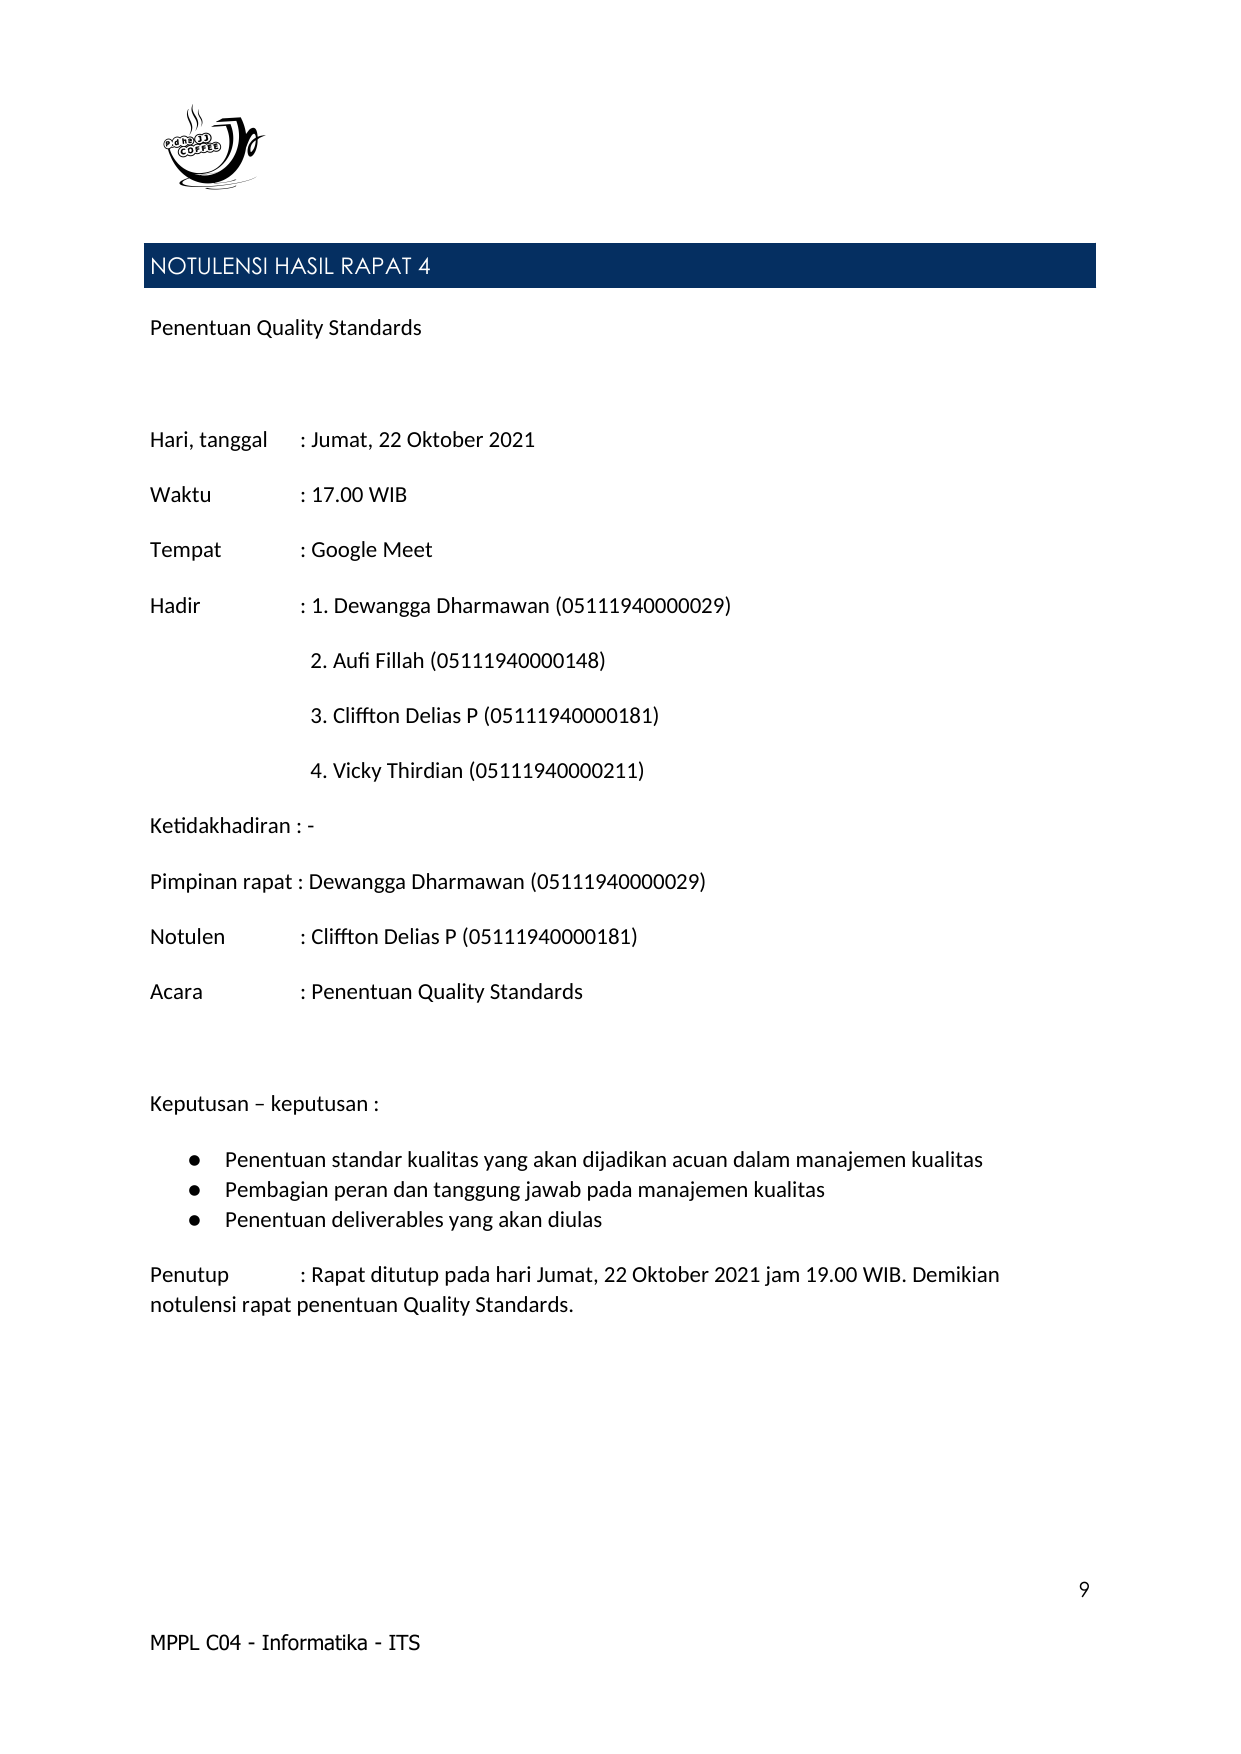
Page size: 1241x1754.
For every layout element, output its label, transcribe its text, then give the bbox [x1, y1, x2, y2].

text Keputusan – keputusan : [150, 1089, 1090, 1118]
text 2. Aufi Fillah (05111940000148) [300, 646, 1090, 674]
text Waktu : 17.00 WIB [150, 480, 1090, 508]
text Hadir : 1. Dewangga Dharmawan (05111940000029) [150, 591, 1090, 619]
text Penentuan Quality Standards [150, 313, 1090, 341]
list Penentuan standar kualitas yang akan dijadikan acuan dalam manajemen kualitas [187, 1145, 1090, 1173]
picture [150, 85, 273, 208]
text 4. Vicky Thirdian (05111940000211) [225, 756, 1090, 784]
text Acara : Penentuan Quality Standards [150, 977, 1090, 1005]
text Notulen : Cliffton Delias P (05111940000181) [150, 922, 1090, 950]
list Pembagian peran dan tanggung jawab pada manajemen kualitas [187, 1175, 1090, 1203]
text Ketidakhadiran : - [150, 812, 1090, 840]
subtitle NOTULENSI HASIL RAPAT 4 [150, 249, 1090, 282]
text 3. Cliffton Delias P (05111940000181) [300, 701, 1090, 729]
text Hari, tanggal : Jumat, 22 Oktober 2021 [150, 425, 1090, 453]
text Tempat : Google Meet [150, 536, 1090, 564]
list Penentuan deliverables yang akan diulas [187, 1205, 1090, 1233]
text Pimpinan rapat : Dewangga Dharmawan (05111940000029) [150, 867, 1090, 895]
text Penutup : Rapat ditutup pada hari Jumat, 22 Oktober 2021 jam 19.00 WIB. Demikian notulensi rapat penentuan Quality Standards. [150, 1260, 1090, 1319]
